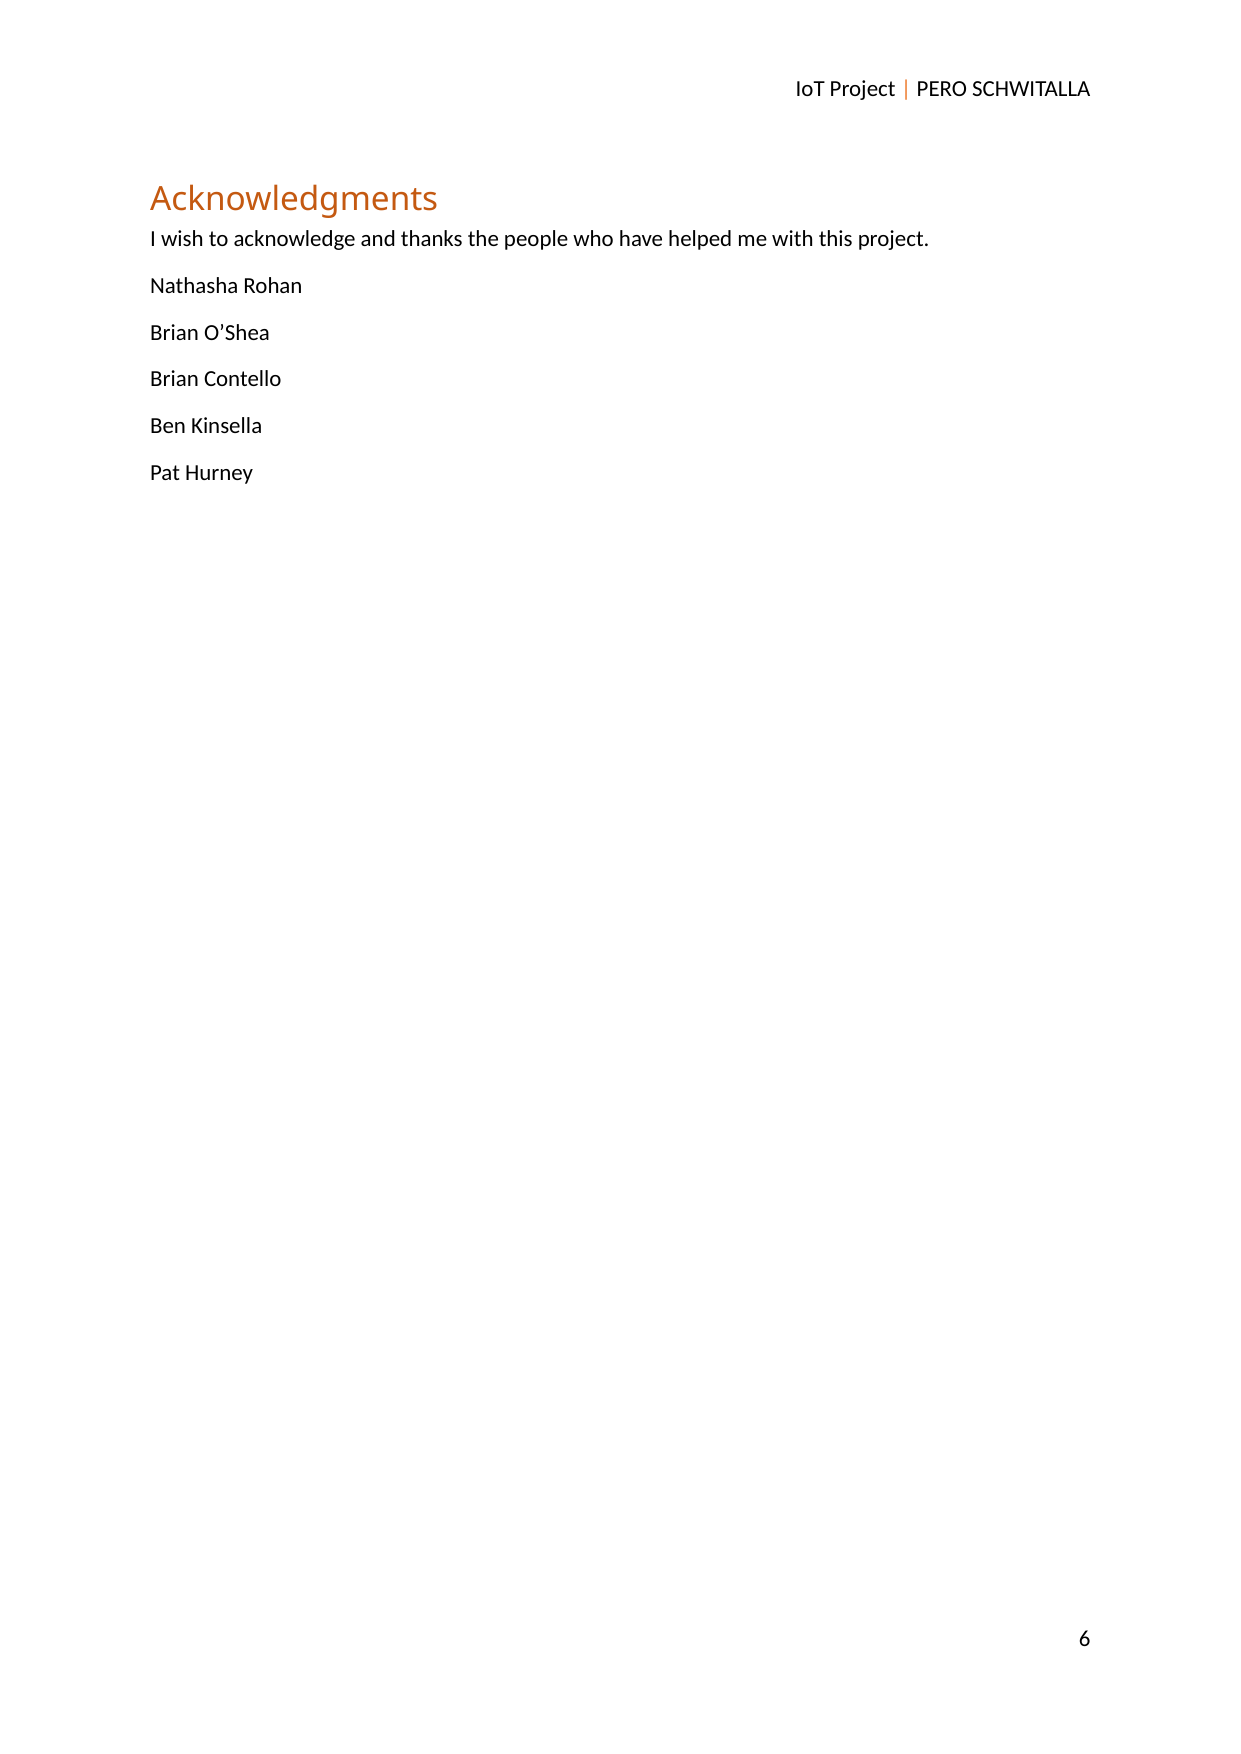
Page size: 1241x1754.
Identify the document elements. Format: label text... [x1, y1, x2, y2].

text Nathasha Rohan [150, 271, 1090, 299]
text Brian O’Shea [150, 318, 1090, 346]
text I wish to acknowledge and thanks the people who have helped me with this project. [150, 224, 1090, 252]
text Pat Hurney [150, 458, 1090, 486]
text Ben Kinsella [150, 411, 1090, 439]
subtitle Acknowledgments [150, 175, 1090, 220]
text Brian Contello [150, 364, 1090, 393]
